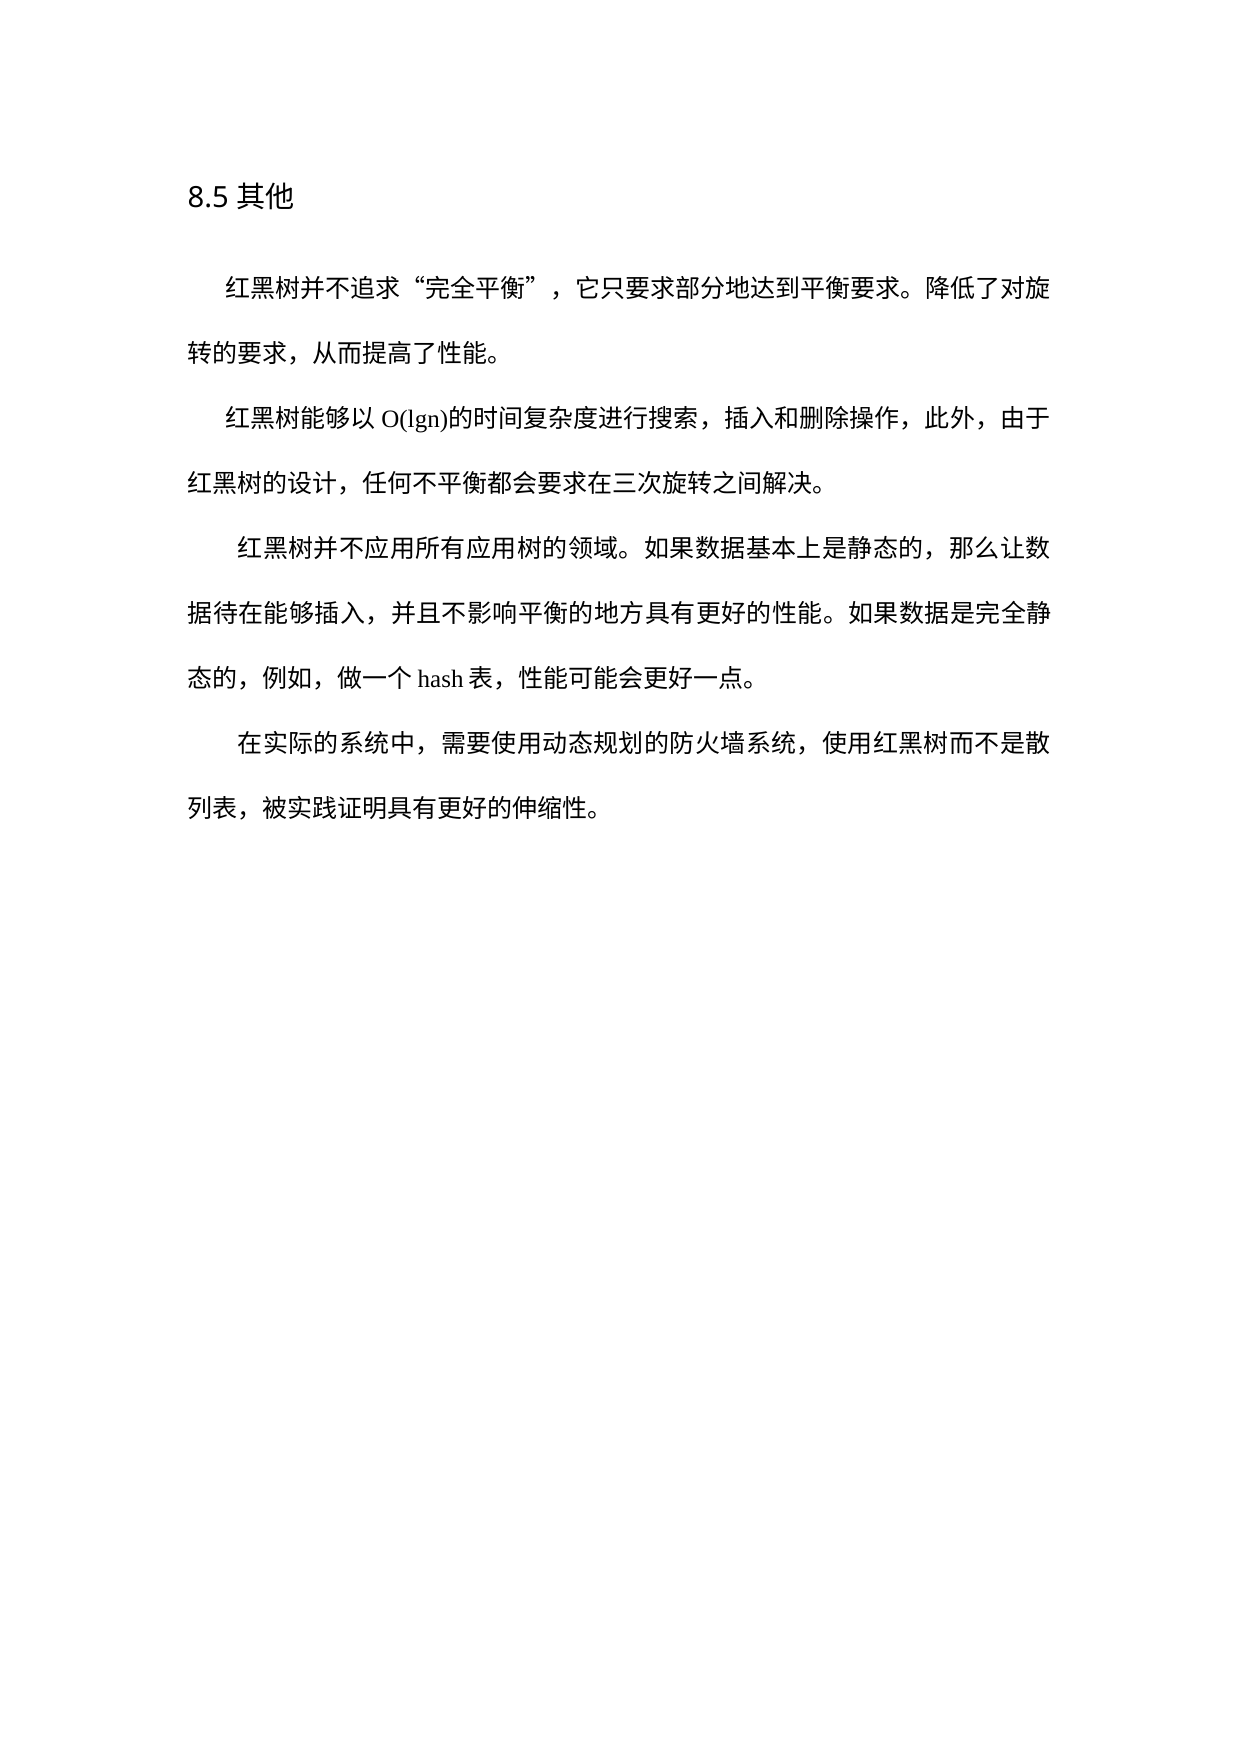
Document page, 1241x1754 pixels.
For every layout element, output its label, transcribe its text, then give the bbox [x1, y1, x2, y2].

list 红黑树能够以O(lgn)的时间复杂度进行搜索，插入和删除操作，此外，由于红黑树的设计，任何不平衡都会要求在三次旋转之间解决。 [187, 384, 1053, 514]
list 红黑树并不追求“完全平衡”，它只要求部分地达到平衡要求。降低了对旋转的要求，从而提高了性能。 [187, 254, 1053, 384]
text 红黑树并不应用所有应用树的领域。如果数据基本上是静态的，那么让数据待在能够插入，并且不影响平衡的地方具有更好的性能。如果数据是完全静态的，例如，做一个hash表，性能可能会更好一点。 [187, 514, 1053, 709]
subtitle 8.5 其他 [187, 162, 1053, 227]
text 在实际的系统中，需要使用动态规划的防火墙系统，使用红黑树而不是散列表，被实践证明具有更好的伸缩性。 [187, 709, 1053, 839]
